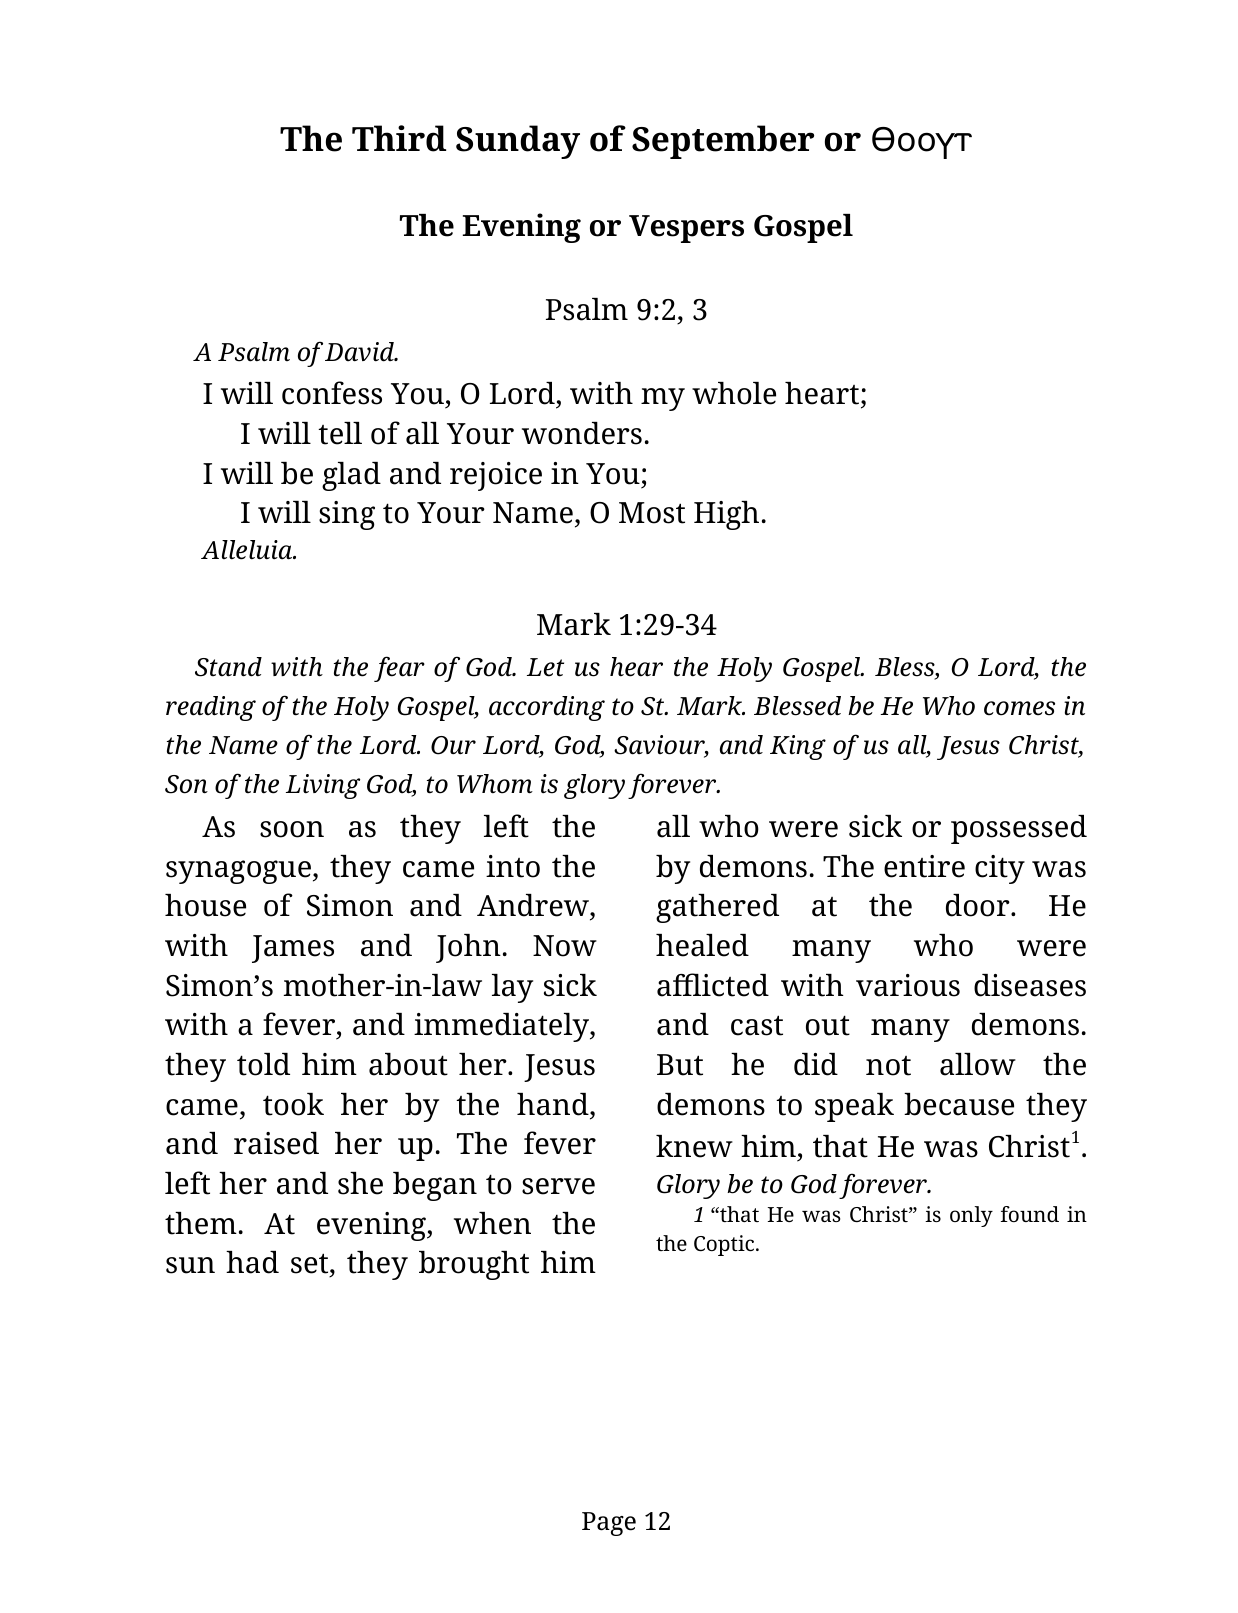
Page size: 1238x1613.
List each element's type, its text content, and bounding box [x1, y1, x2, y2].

text Stand with the fear of God. Let us hear the Holy Gospel. Bless, O Lord, the reading of the Holy Gospel, according to St. Mark. Blessed be He Who comes in the Name of the Lord. Our Lord, God, Saviour, and King of us all, Jesus Christ, Son of the Living God, to Whom is glory forever. [165, 649, 1087, 801]
text I will sing to Your Name, O Most High. [165, 493, 1087, 532]
subtitle Mark 1:29-34 [165, 604, 1087, 643]
subtitle The Third Sunday of September or Ⲑⲟⲟⲩⲧ [165, 116, 1087, 161]
subtitle The Evening or Vespers Gospel [165, 206, 1087, 245]
text Alleluia. [165, 532, 1087, 566]
text As soon as they left the synagogue, they came into the house of Simon and Andrew, with James and John. Now Simon’s mother-in-law lay sick with a fever, and immediately, they told him about her. Jesus came, took her by the hand, and raised her up. The fever left her and she began to serve them. At evening, when the sun had set, they brought him all who were sick or possessed by demons. The entire city was gathered at the door. He healed many who were afflicted with various diseases and cast out many demons. But he did not allow the demons to speak because they knew him, that He was Christ1. Glory be to God forever. [165, 806, 597, 1282]
text I will be glad and rejoice in You; [165, 453, 1087, 493]
text A Psalm of David. [165, 334, 1087, 368]
subtitle Psalm 9:2, 3 [165, 289, 1087, 328]
text As soon as they left the synagogue, they came into the house of Simon and Andrew, with James and John. Now Simon’s mother-in-law lay sick with a fever, and immediately, they told him about her. Jesus came, took her by the hand, and raised her up. The fever left her and she began to serve them. At evening, when the sun had set, they brought him all who were sick or possessed by demons. The entire city was gathered at the door. He healed many who were afflicted with various diseases and cast out many demons. But he did not allow the demons to speak because they knew him, that He was Christ1. Glory be to God forever. [656, 806, 1087, 1200]
text I will confess You, O Lord, with my whole heart; [165, 373, 1087, 413]
text I will tell of all Your wonders. [165, 413, 1087, 453]
text 1 “that He was Christ” is only found in the Coptic. [656, 1200, 1087, 1257]
